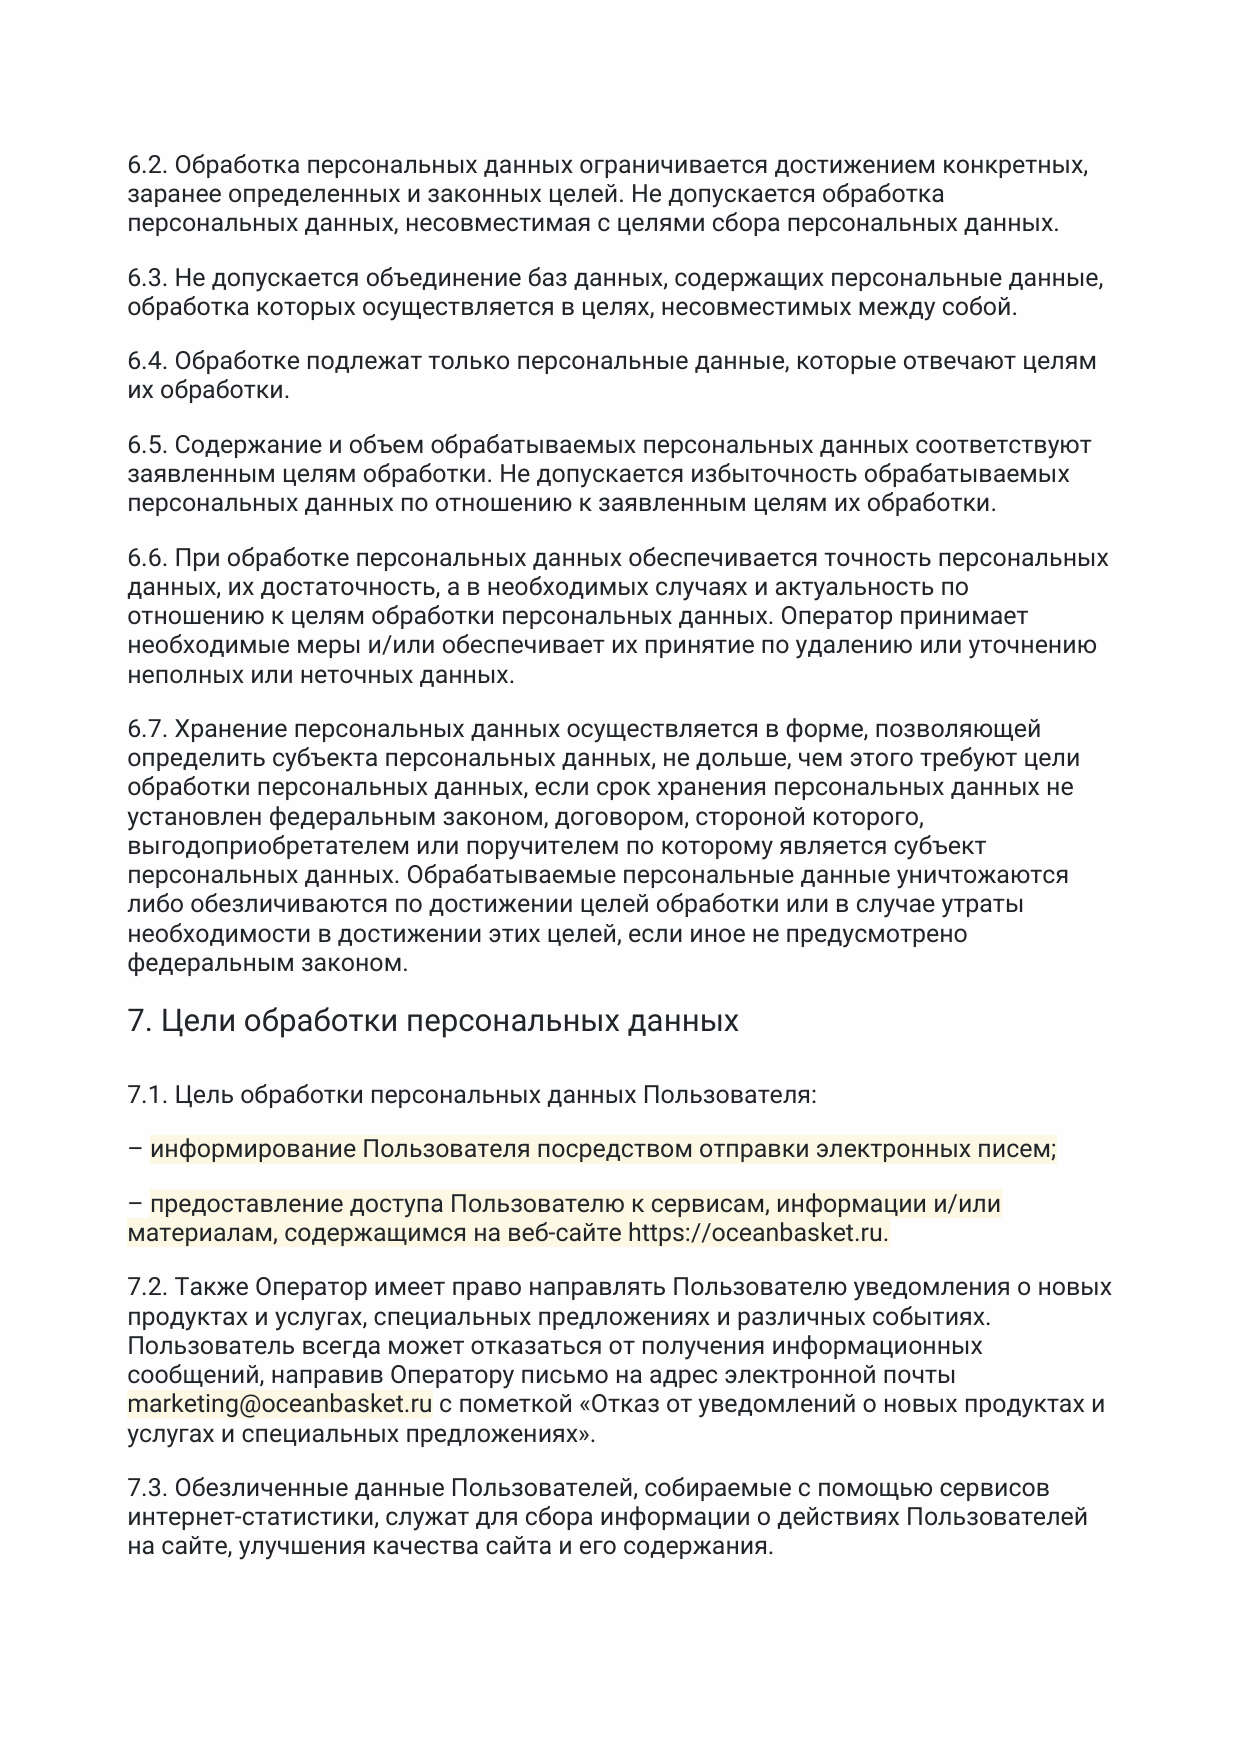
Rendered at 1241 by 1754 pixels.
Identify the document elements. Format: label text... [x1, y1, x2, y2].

text 6.7. Хранение персональных данных осуществляется в форме, позволяющей определить субъекта персональных данных, не дольше, чем этого требуют цели обработки персональных данных, если срок хранения персональных данных не установлен федеральным законом, договором, стороной которого, выгодоприобретателем или поручителем по которому является субъект персональных данных. Обрабатываемые персональные данные уничтожаются либо обезличиваются по достижении целей обработки или в случае утраты необходимости в достижении этих целей, если иное не предусмотрено федеральным законом. [127, 714, 1113, 977]
text 6.6. При обработке персональных данных обеспечивается точность персональных данных, их достаточность, а в необходимых случаях и актуальность по отношению к целям обработки персональных данных. Оператор принимает необходимые меры и/или обеспечивает их принятие по удалению или уточнению неполных или неточных данных. [127, 543, 1113, 689]
text 7.1. Цель обработки персональных данных Пользователя: [127, 1080, 1113, 1109]
text – информирование Пользователя посредством отправки электронных писем; [127, 1134, 1113, 1164]
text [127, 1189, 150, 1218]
text 7.2. Также Оператор имеет право направлять Пользователю уведомления о новых продуктах и услугах, специальных предложениях и различных событиях. Пользователь всегда может отказаться от получения информационных сообщений, направив Оператору письмо на адрес электронной почты marketing@oceanbasket.ru с пометкой «Отказ от уведомлений о новых продуктах и услугах и специальных предложениях». [127, 1272, 1113, 1448]
subtitle 7. Цели обработки персональных данных [127, 1002, 1113, 1039]
text – предоставление доступа Пользователю к сервисам, информации и/или материалам, содержащимся на веб-сайте https://oceanbasket.ru. [890, 1189, 1113, 1247]
text 6.5. Содержание и объем обрабатываемых персональных данных соответствуют заявленным целям обработки. Не допускается избыточность обрабатываемых персональных данных по отношению к заявленным целям их обработки. [127, 430, 1113, 518]
text 6.2. Обработка персональных данных ограничивается достижением конкретных, заранее определенных и законных целей. Не допускается обработка персональных данных, несовместимая с целями сбора персональных данных. [127, 150, 1113, 238]
text 6.4. Обработке подлежат только персональные данные, которые отвечают целям их обработки. [127, 346, 1113, 405]
text 7.3. Обезличенные данные Пользователей, собираемые с помощью сервисов интернет-статистики, служат для сбора информации о действиях Пользователей на сайте, улучшения качества сайта и его содержания. [127, 1473, 1113, 1561]
text 6.3. Не допускается объединение баз данных, содержащих персональные данные, обработка которых осуществляется в целях, несовместимых между собой. [127, 263, 1113, 321]
